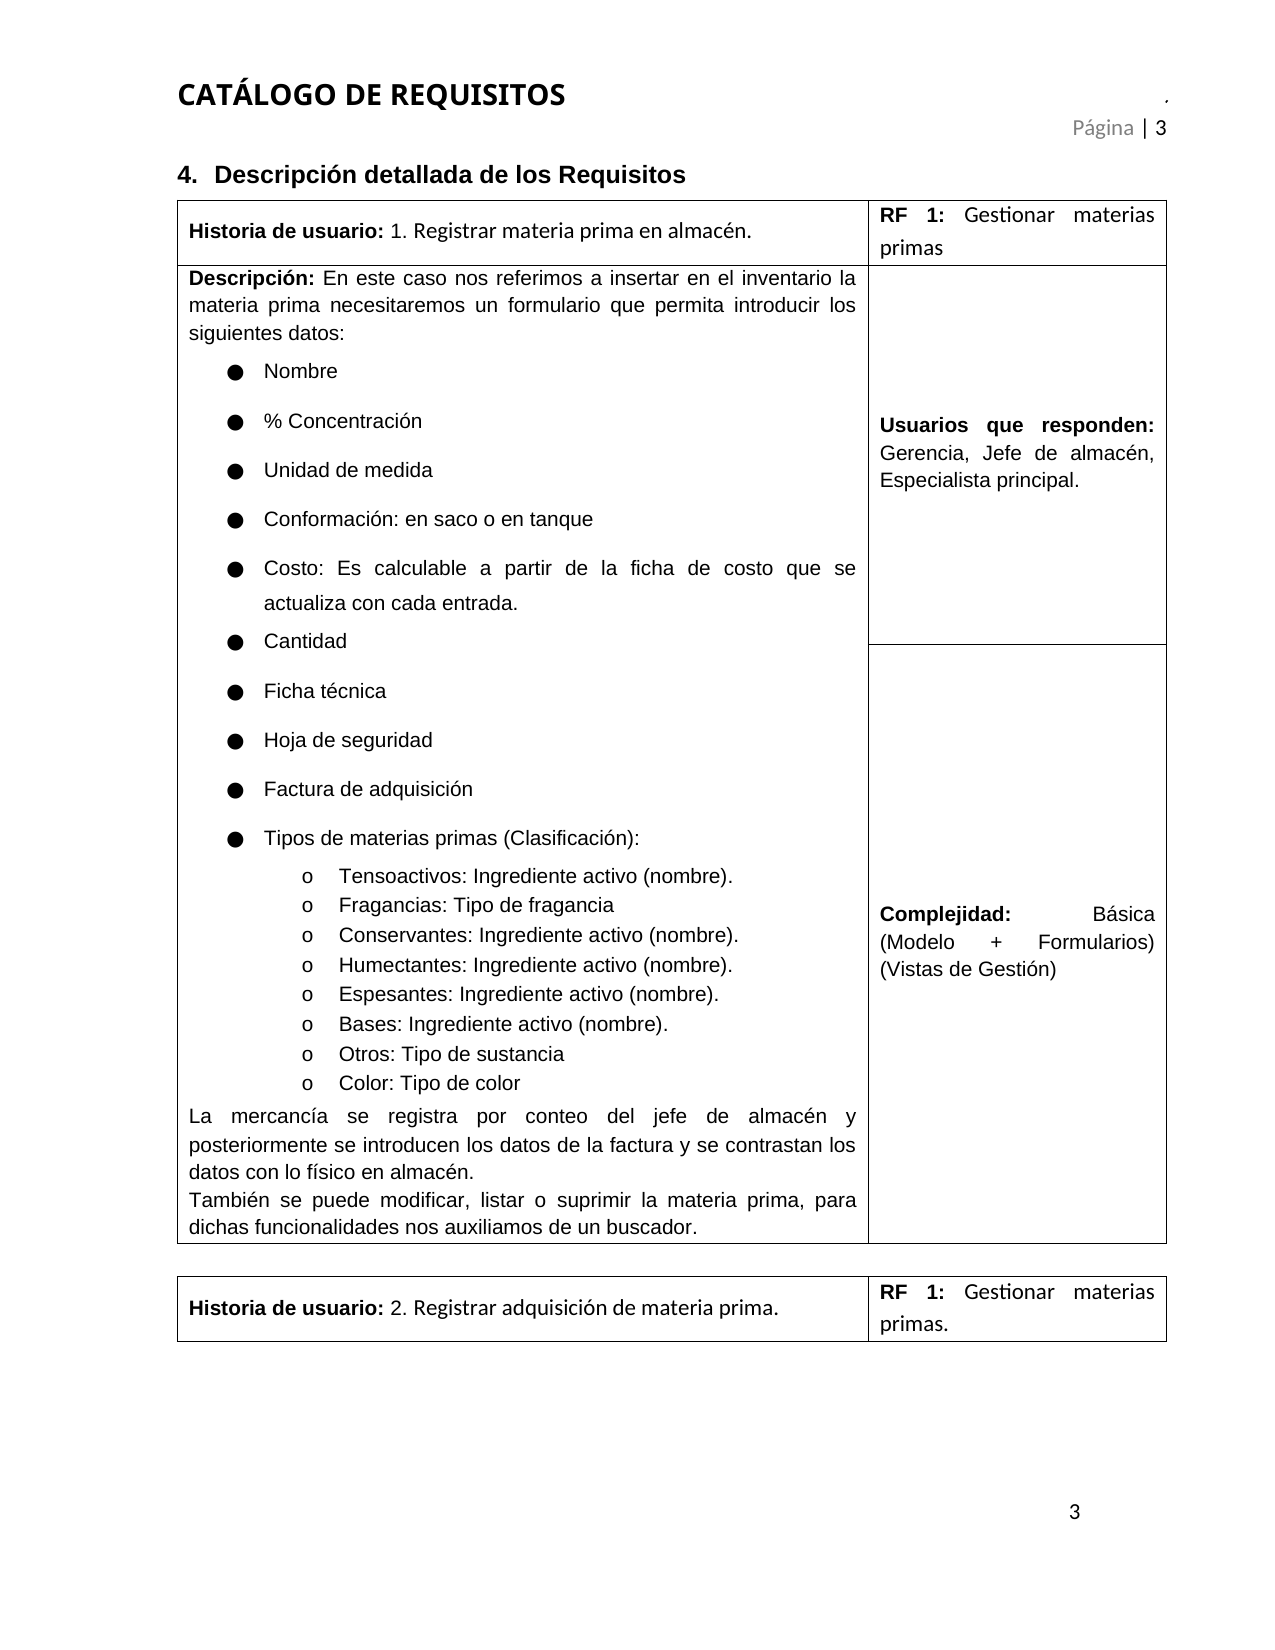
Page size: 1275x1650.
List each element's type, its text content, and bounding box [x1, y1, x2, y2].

table_cell Descripción: En este caso nos referimos a insertar en el inventario la materia prima necesitaremos un formulario que permita introducir los siguientes datos: Nombre % Concentración Unidad de medida Conformación: en saco o en tanque Costo: Es calculable a partir de la ficha de costo que se actualiza con cada entrada. Cantidad Ficha técnica Hoja de seguridad Factura de adquisición Tipos de materias primas (Clasificación): Tensoactivos: Ingrediente activo (nombre). Fragancias: Tipo de fragancia Conservantes: Ingrediente activo (nombre). Humectantes: Ingrediente activo (nombre). Espesantes: Ingrediente activo (nombre). Bases: Ingrediente activo (nombre). Otros: Tipo de sustancia Color: Tipo de color La mercancía se registra por conteo del jefe de almacén y posteriormente se introducen los datos de la factura y se contrastan los datos con lo físico en almacén. También se puede modificar, listar o suprimir la materia prima, para dichas funcionalidades nos auxiliamos de un buscador. [178, 266, 868, 1243]
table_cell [869, 645, 1166, 1243]
table_header Historia de usuario: 1. Registrar materia prima en almacén. [178, 201, 868, 264]
table_header Historia de usuario: 2. Registrar adquisición de materia prima. [178, 1277, 868, 1341]
subtitle Descripción detallada de los Requisitos [177, 160, 1167, 189]
table_header RF 1: Gestionar materias primas [869, 201, 1166, 264]
table_header RF 1: Gestionar materias primas. [869, 1277, 1166, 1341]
table_cell Usuarios que responden: Gerencia, Jefe de almacén, Especialista principal. [869, 266, 1166, 643]
